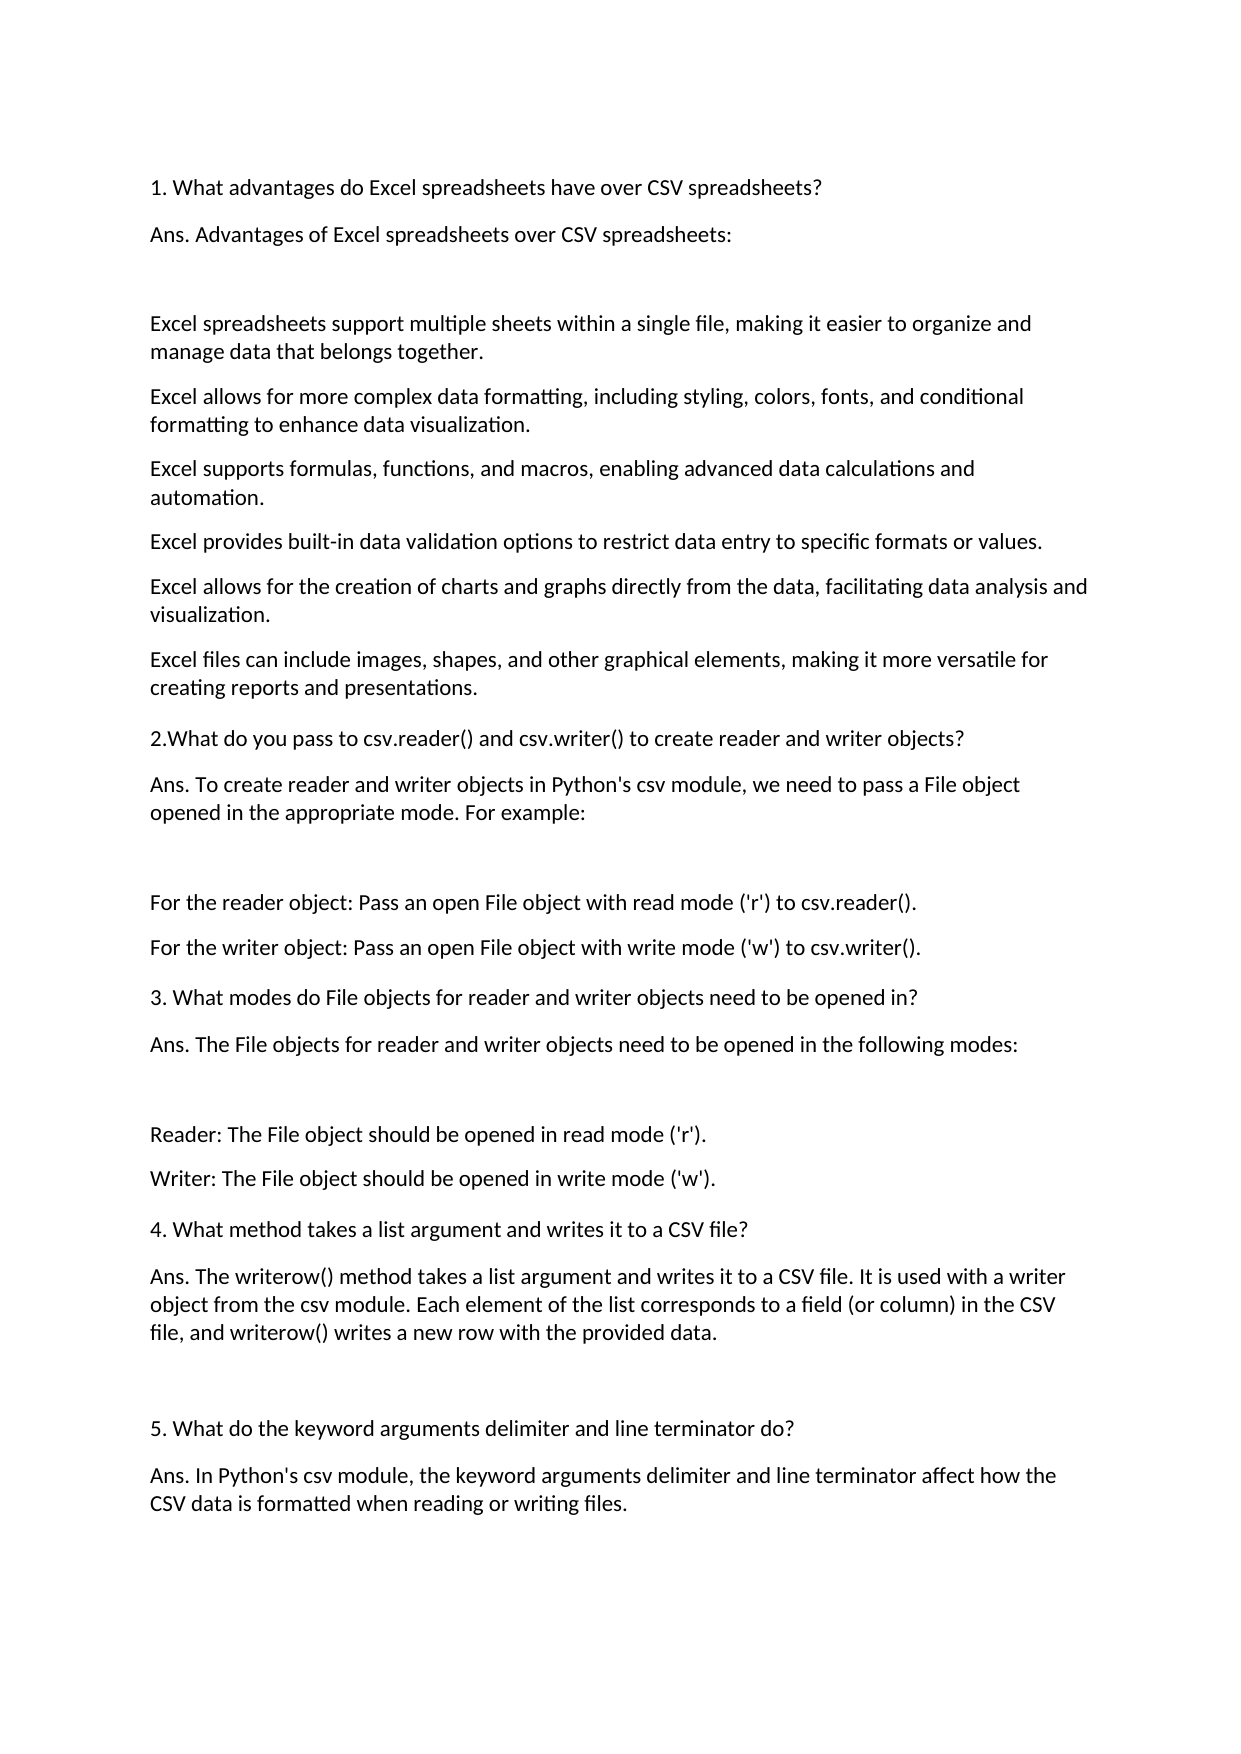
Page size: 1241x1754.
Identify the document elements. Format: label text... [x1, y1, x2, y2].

text 5. What do the keyword arguments delimiter and line terminator do? [150, 1414, 1090, 1442]
text Ans. In Python's csv module, the keyword arguments delimiter and line terminator affect how the CSV data is formatted when reading or writing files. [150, 1461, 1090, 1517]
text Excel provides built-in data validation options to restrict data entry to specific formats or values. [150, 527, 1090, 555]
text Excel files can include images, shapes, and other graphical elements, making it more versatile for creating reports and presentations. [150, 645, 1090, 701]
text Writer: The File object should be opened in write mode ('w'). [150, 1164, 1090, 1192]
text Ans. To create reader and writer objects in Python's csv module, we need to pass a File object opened in the appropriate mode. For example: [150, 771, 1090, 827]
text Ans. The writerow() method takes a list argument and writes it to a CSV file. It is used with a writer object from the csv module. Each element of the list corresponds to a field (or column) in the CSV file, and writerow() writes a new row with the provided data. [150, 1262, 1090, 1346]
text Ans. The File objects for reader and writer objects need to be opened in the following modes: [150, 1030, 1090, 1058]
text 1. What advantages do Excel spreadsheets have over CSV spreadsheets? [150, 173, 1090, 201]
text Excel allows for more complex data formatting, including styling, colors, fonts, and conditional formatting to enhance data visualization. [150, 382, 1090, 438]
text For the writer object: Pass an open File object with write mode ('w') to csv.writer(). [150, 933, 1090, 961]
text Excel spreadsheets support multiple sheets within a single file, making it easier to organize and manage data that belongs together. [150, 309, 1090, 365]
text Ans. Advantages of Excel spreadsheets over CSV spreadsheets: [150, 220, 1090, 248]
text 4. What method takes a list argument and writes it to a CSV file? [150, 1215, 1090, 1243]
text For the reader object: Pass an open File object with read mode ('r') to csv.reader(). [150, 888, 1090, 916]
text 3. What modes do File objects for reader and writer objects need to be opened in? [150, 983, 1090, 1012]
text Excel allows for the creation of charts and graphs directly from the data, facilitating data analysis and visualization. [150, 572, 1090, 628]
text 2.What do you pass to csv.reader() and csv.writer() to create reader and writer objects? [150, 724, 1090, 752]
text Excel supports formulas, functions, and macros, enabling advanced data calculations and automation. [150, 454, 1090, 511]
text Reader: The File object should be opened in read mode ('r'). [150, 1120, 1090, 1148]
